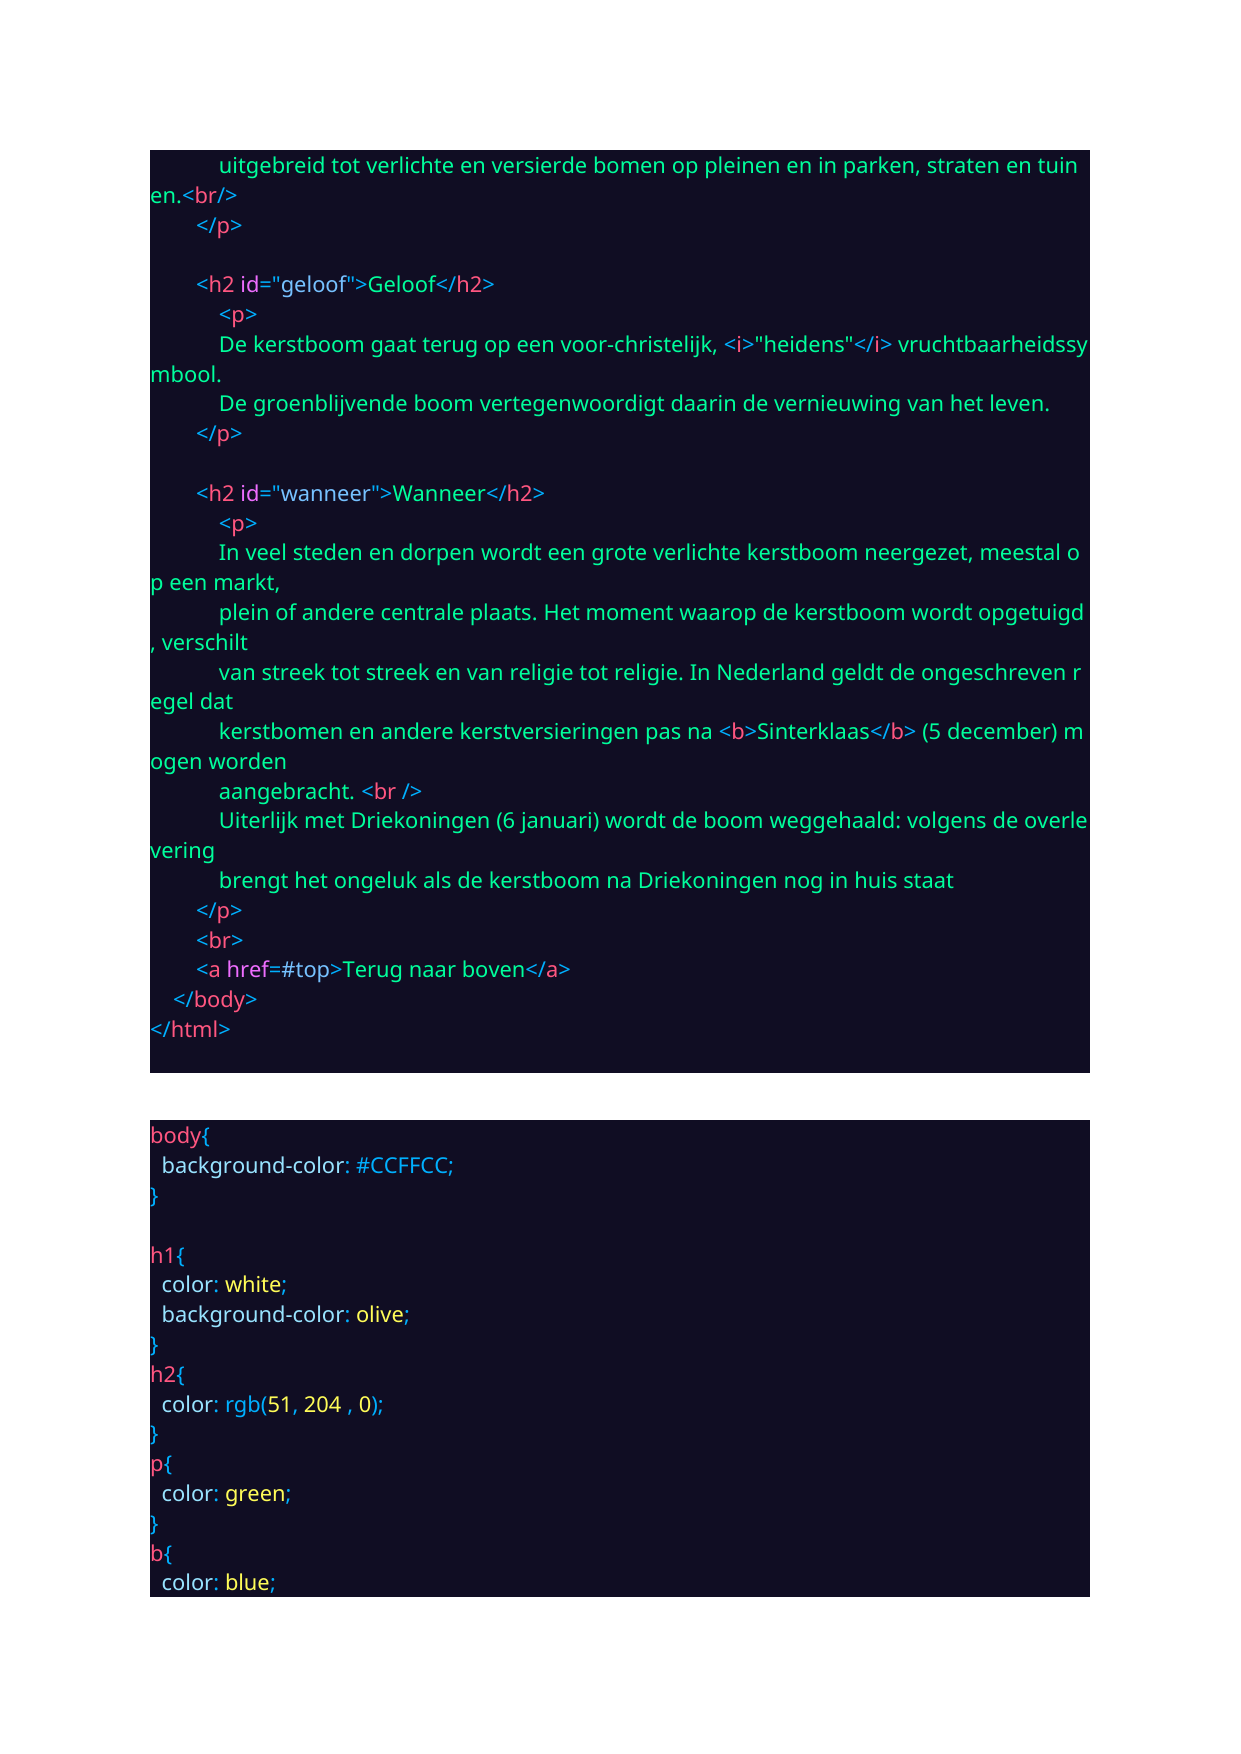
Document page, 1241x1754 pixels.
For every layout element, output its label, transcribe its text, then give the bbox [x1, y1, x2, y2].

text van streek tot streek en van religie tot religie. In Nederland geldt de ongeschreven regel dat [150, 656, 1090, 716]
text h1{ [150, 1239, 1090, 1269]
text uitgebreid tot verlichte en versierde bomen op pleinen en in parken, straten en tuinen.<br/> [150, 150, 1090, 209]
text color: blue; [150, 1567, 1090, 1597]
text brengt het ongeluk als de kerstboom na Driekoningen nog in huis staat [150, 865, 1090, 895]
text </body> [150, 984, 1090, 1014]
text <p> [150, 507, 1090, 537]
text background-color: #CCFFCC; [150, 1150, 1090, 1180]
text body{ [150, 1120, 1090, 1150]
text De groenblijvende boom vertegenwoordigt daarin de vernieuwing van het leven. [150, 388, 1090, 418]
text color: green; [150, 1478, 1090, 1508]
text color: rgb(51, 204 , 0); [150, 1388, 1090, 1418]
text <h2 id="geloof">Geloof</h2> [150, 269, 1090, 299]
text b{ [150, 1537, 1090, 1567]
text kerstbomen en andere kerstversieringen pas na <b>Sinterklaas</b> (5 december) mogen worden [150, 716, 1090, 776]
text </p> [150, 209, 1090, 239]
text De kerstboom gaat terug op een voor-christelijk, <i>"heidens"</i> vruchtbaarheidssymbool. [150, 329, 1090, 388]
text color: white; [150, 1269, 1090, 1299]
text <a href=#top>Terug naar boven</a> [150, 954, 1090, 984]
text aangebracht. <br /> [150, 776, 1090, 805]
text } [150, 1418, 1090, 1448]
text } [150, 1180, 1090, 1210]
text In veel steden en dorpen wordt een grote verlichte kerstboom neergezet, meestal op een markt, [150, 537, 1090, 597]
text </p> [150, 895, 1090, 924]
text p{ [150, 1448, 1090, 1478]
text } [150, 1329, 1090, 1359]
text </p> [150, 418, 1090, 448]
text <br> [150, 924, 1090, 954]
text Uiterlijk met Driekoningen (6 januari) wordt de boom weggehaald: volgens de overlevering [150, 805, 1090, 865]
text </html> [150, 1014, 1090, 1044]
text plein of andere centrale plaats. Het moment waarop de kerstboom wordt opgetuigd, verschilt [150, 597, 1090, 656]
text <h2 id="wanneer">Wanneer</h2> [150, 478, 1090, 507]
text } [150, 1508, 1090, 1537]
text h2{ [150, 1359, 1090, 1388]
text <p> [150, 299, 1090, 329]
text background-color: olive; [150, 1299, 1090, 1329]
